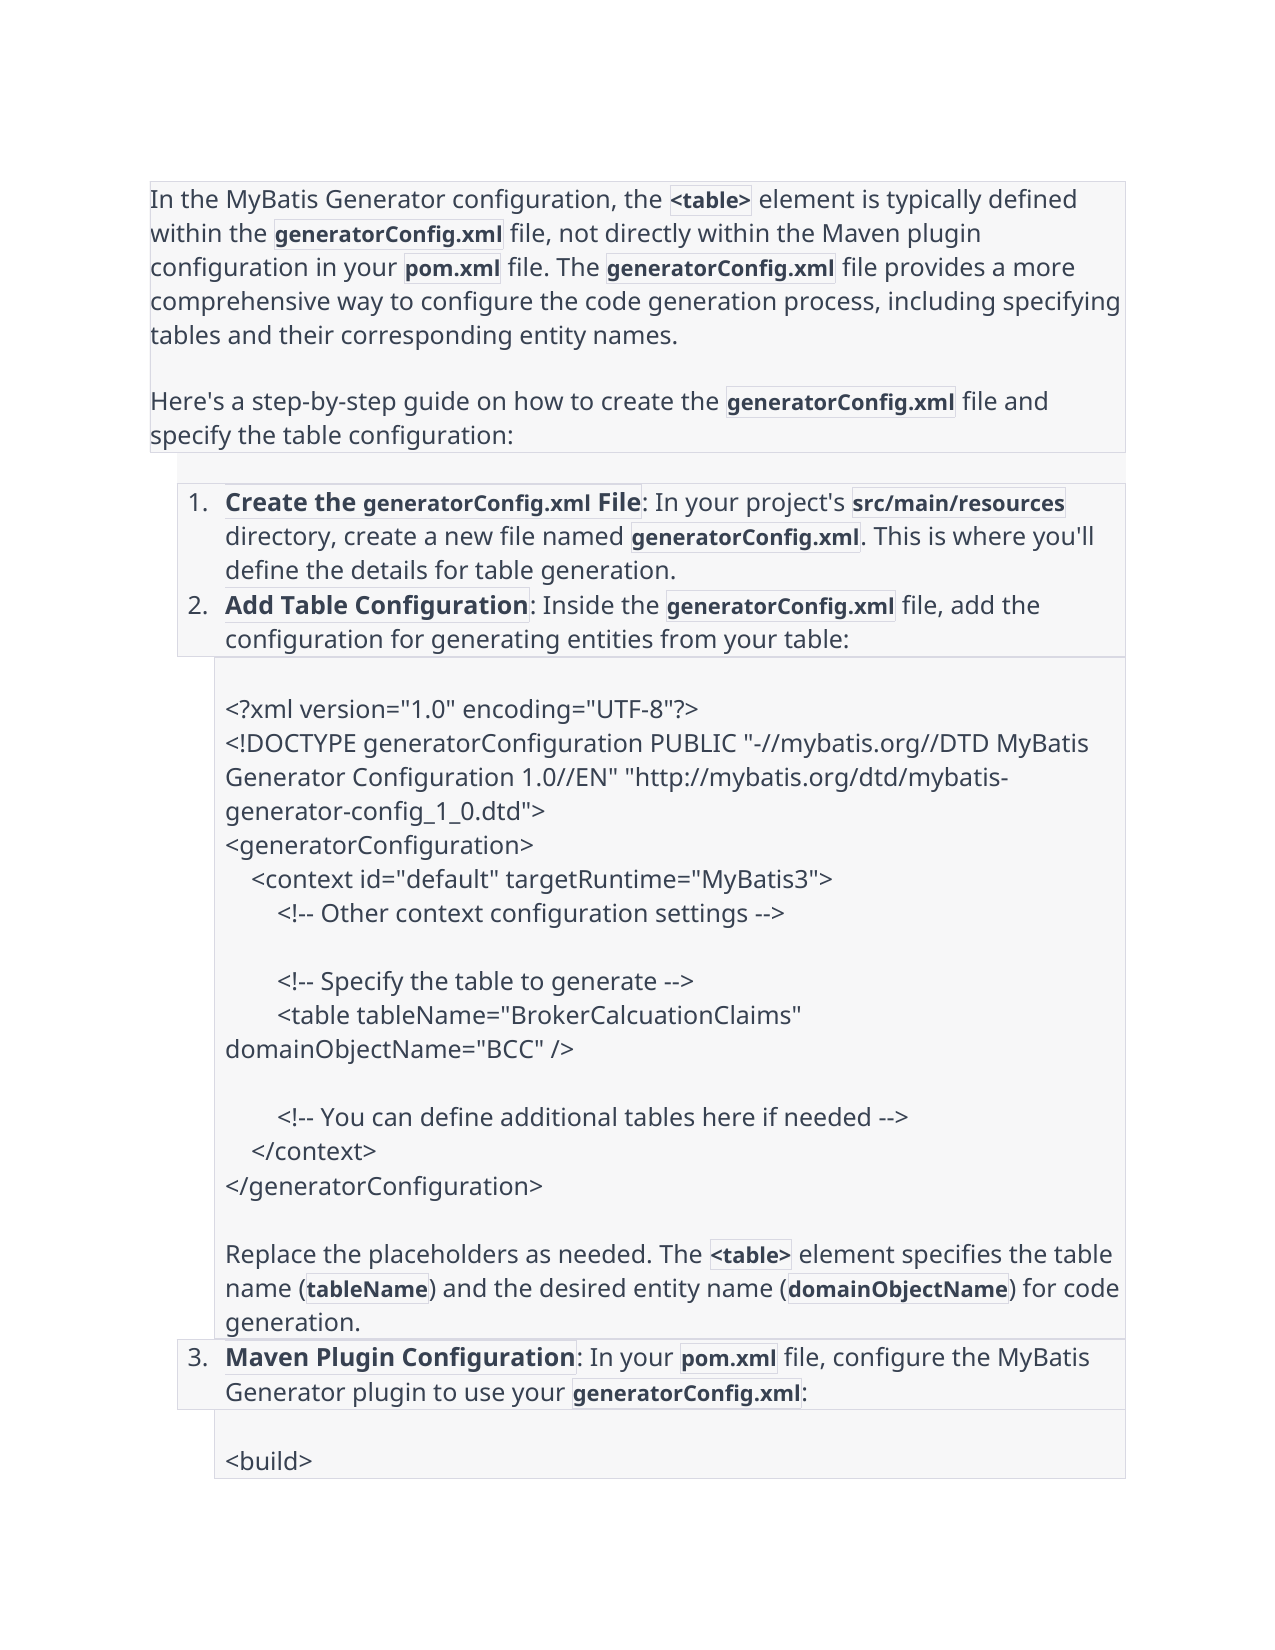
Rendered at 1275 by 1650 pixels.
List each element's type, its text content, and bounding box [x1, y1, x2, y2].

text <table tableName="BrokerCalcuationClaims" domainObjectName="BCC" /> [215, 997, 1125, 1065]
list Maven Plugin Configuration: In your pom.xml file, configure the MyBatis Generator plugin to use your generatorConfig.xml: [178, 1340, 1125, 1409]
text Here's a step-by-step guide on how to create the generatorConfig.xml file and specify the table configuration: [151, 383, 1125, 452]
text Replace the placeholders as needed. The <table> element specifies the table name (tableName) and the desired entity name (domainObjectName) for code generation. [215, 1236, 1125, 1338]
text <!-- Specify the table to generate --> [215, 963, 1125, 997]
list Create the generatorConfig.xml File: In your project's src/main/resources directory, create a new file named generatorConfig.xml. This is where you'll define the details for table generation. [178, 484, 1125, 586]
text <!-- Other context configuration settings --> [215, 895, 1125, 929]
text <!-- You can define additional tables here if needed --> [215, 1099, 1125, 1133]
text In the MyBatis Generator configuration, the <table> element is typically defined within the generatorConfig.xml file, not directly within the Maven plugin configuration in your pom.xml file. The generatorConfig.xml file provides a more comprehensive way to configure the code generation process, including specifying tables and their corresponding entity names. [151, 182, 1125, 352]
text </generatorConfiguration> [215, 1168, 1125, 1202]
list Add Table Configuration: Inside the generatorConfig.xml file, add the configuration for generating entities from your table: [178, 586, 1125, 656]
text <build> [215, 1443, 1125, 1478]
text <?xml version="1.0" encoding="UTF-8"?> [215, 691, 1125, 725]
text <!DOCTYPE generatorConfiguration PUBLIC "-//mybatis.org//DTD MyBatis Generator Configuration 1.0//EN" "http://mybatis.org/dtd/mybatis-generator-config_1_0.dtd"> [215, 725, 1125, 827]
text </context> [215, 1133, 1125, 1168]
text <generatorConfiguration> [215, 827, 1125, 861]
text <context id="default" targetRuntime="MyBatis3"> [215, 861, 1125, 895]
